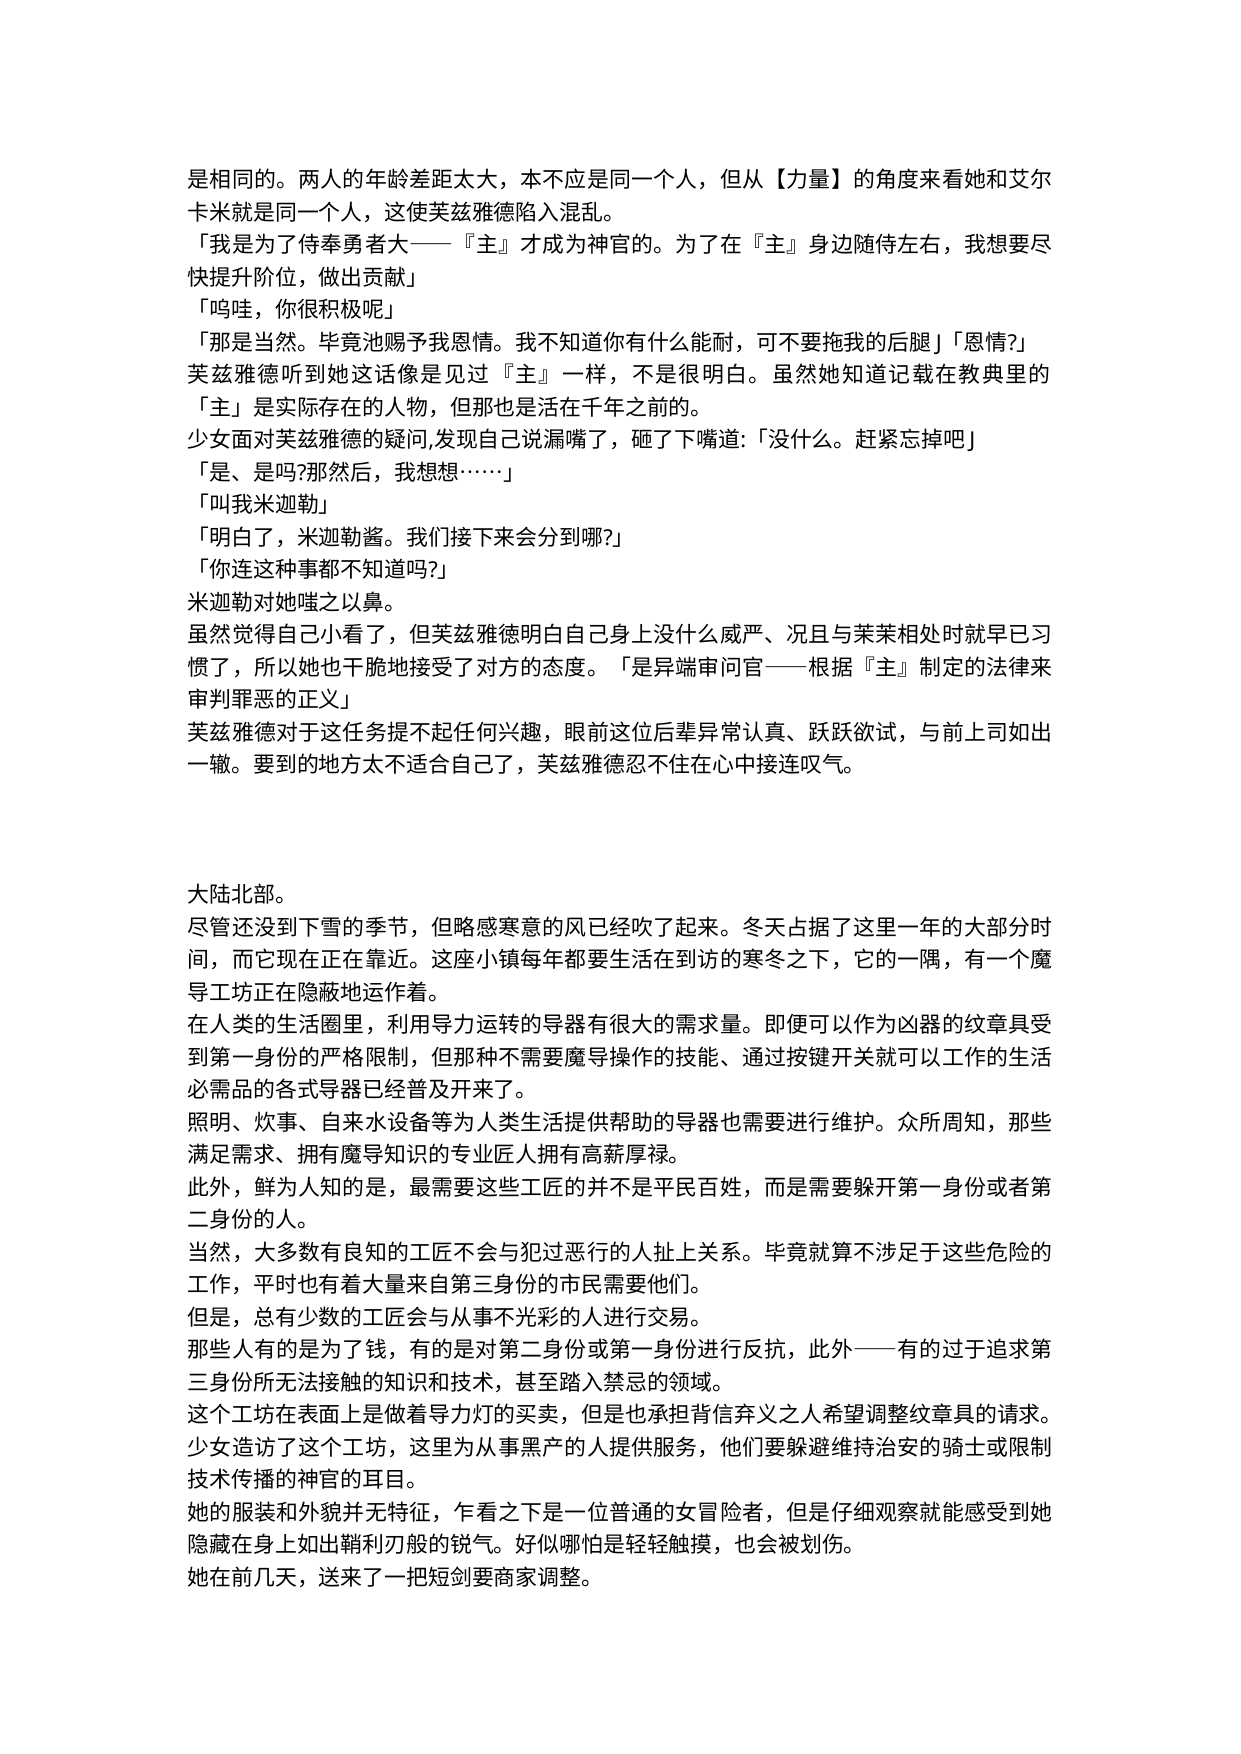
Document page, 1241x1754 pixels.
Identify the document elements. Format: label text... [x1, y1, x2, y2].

text 少女造访了这个工坊，这里为从事黑产的人提供服务，他们要躲避维持治安的骑士或限制技术传播的神官的耳目。 [187, 1429, 1053, 1494]
text 照明、炊事、自来水设备等为人类生活提供帮助的导器也需要进行维护。众所周知，那些满足需求、拥有魔导知识的专业匠人拥有高薪厚禄。 [187, 1104, 1053, 1169]
text 芙兹雅德听到她这话像是见过『主』一样，不是很明白。虽然她知道记载在教典里的「主」是实际存在的人物，但那也是活在千年之前的。 [187, 357, 1053, 422]
text 米迦勒对她嗤之以鼻。 [187, 584, 1053, 617]
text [187, 162, 1053, 227]
text 她在前几天，送来了一把短剑要商家调整。 [187, 1559, 1053, 1592]
text 尽管还没到下雪的季节，但略感寒意的风已经吹了起来。冬天占据了这里一年的大部分时间，而它现在正在靠近。这座小镇每年都要生活在到访的寒冬之下，它的一隅，有一个魔导工坊正在隐蔽地运作着。 [187, 909, 1053, 1007]
text 「呜哇，你很积极呢」 [187, 292, 1053, 324]
text 但是，总有少数的工匠会与从事不光彩的人进行交易。 [187, 1299, 1053, 1332]
text 此外，鲜为人知的是，最需要这些工匠的并不是平民百姓，而是需要躲开第一身份或者第二身份的人。 [187, 1169, 1053, 1234]
text 「明白了，米迦勒酱。我们接下来会分到哪?」 [187, 519, 1053, 552]
text 那些人有的是为了钱，有的是对第二身份或第一身份进行反抗，此外——有的过于追求第三身份所无法接触的知识和技术，甚至踏入禁忌的领域。 [187, 1332, 1053, 1397]
text 芙兹雅德对于这任务提不起任何兴趣，眼前这位后辈异常认真、跃跃欲试，与前上司如出一辙。要到的地方太不适合自己了，芙兹雅德忍不住在心中接连叹气。 [187, 714, 1053, 779]
text 这个工坊在表面上是做着导力灯的买卖，但是也承担背信弃义之人希望调整纹章具的请求。 [187, 1397, 1053, 1429]
text 她的服装和外貌并无特征，乍看之下是一位普通的女冒险者，但是仔细观察就能感受到她隐藏在身上如出鞘利刃般的锐气。好似哪怕是轻轻触摸，也会被划伤。 [187, 1494, 1053, 1559]
text 虽然觉得自己小看了，但芙兹雅徳明白自己身上没什么威严、况且与茉茉相处时就早已习惯了，所以她也干脆地接受了对方的态度。「是异端审问官——根据『主』制定的法律来审判罪恶的正义」 [187, 617, 1053, 714]
text 「你连这种事都不知道吗?」 [187, 552, 1053, 584]
text 在人类的生活圈里，利用导力运转的导器有很大的需求量。即便可以作为凶器的纹章具受到第一身份的严格限制，但那种不需要魔导操作的技能、通过按键开关就可以工作的生活必需品的各式导器已经普及开来了。 [187, 1007, 1053, 1104]
text 「我是为了侍奉勇者大——『主』才成为神官的。为了在『主』身边随侍左右，我想要尽快提升阶位，做出贡献」 [187, 227, 1053, 292]
text 「是、是吗?那然后，我想想……」 [187, 454, 1053, 487]
text 少女面对芙兹雅德的疑问,发现自己说漏嘴了，砸了下嘴道:「没什么。赶紧忘掉吧J [187, 422, 1053, 454]
text 「叫我米迦勒」 [187, 487, 1053, 519]
text 当然，大多数有良知的工匠不会与犯过恶行的人扯上关系。毕竟就算不涉足于这些危险的工作，平时也有着大量来自第三身份的市民需要他们。 [187, 1234, 1053, 1299]
text 大陆北部。 [187, 877, 1053, 909]
text 「那是当然。毕竟池赐予我恩情。我不知道你有什么能耐，可不要拖我的后腿J「恩情?」 [187, 324, 1053, 357]
